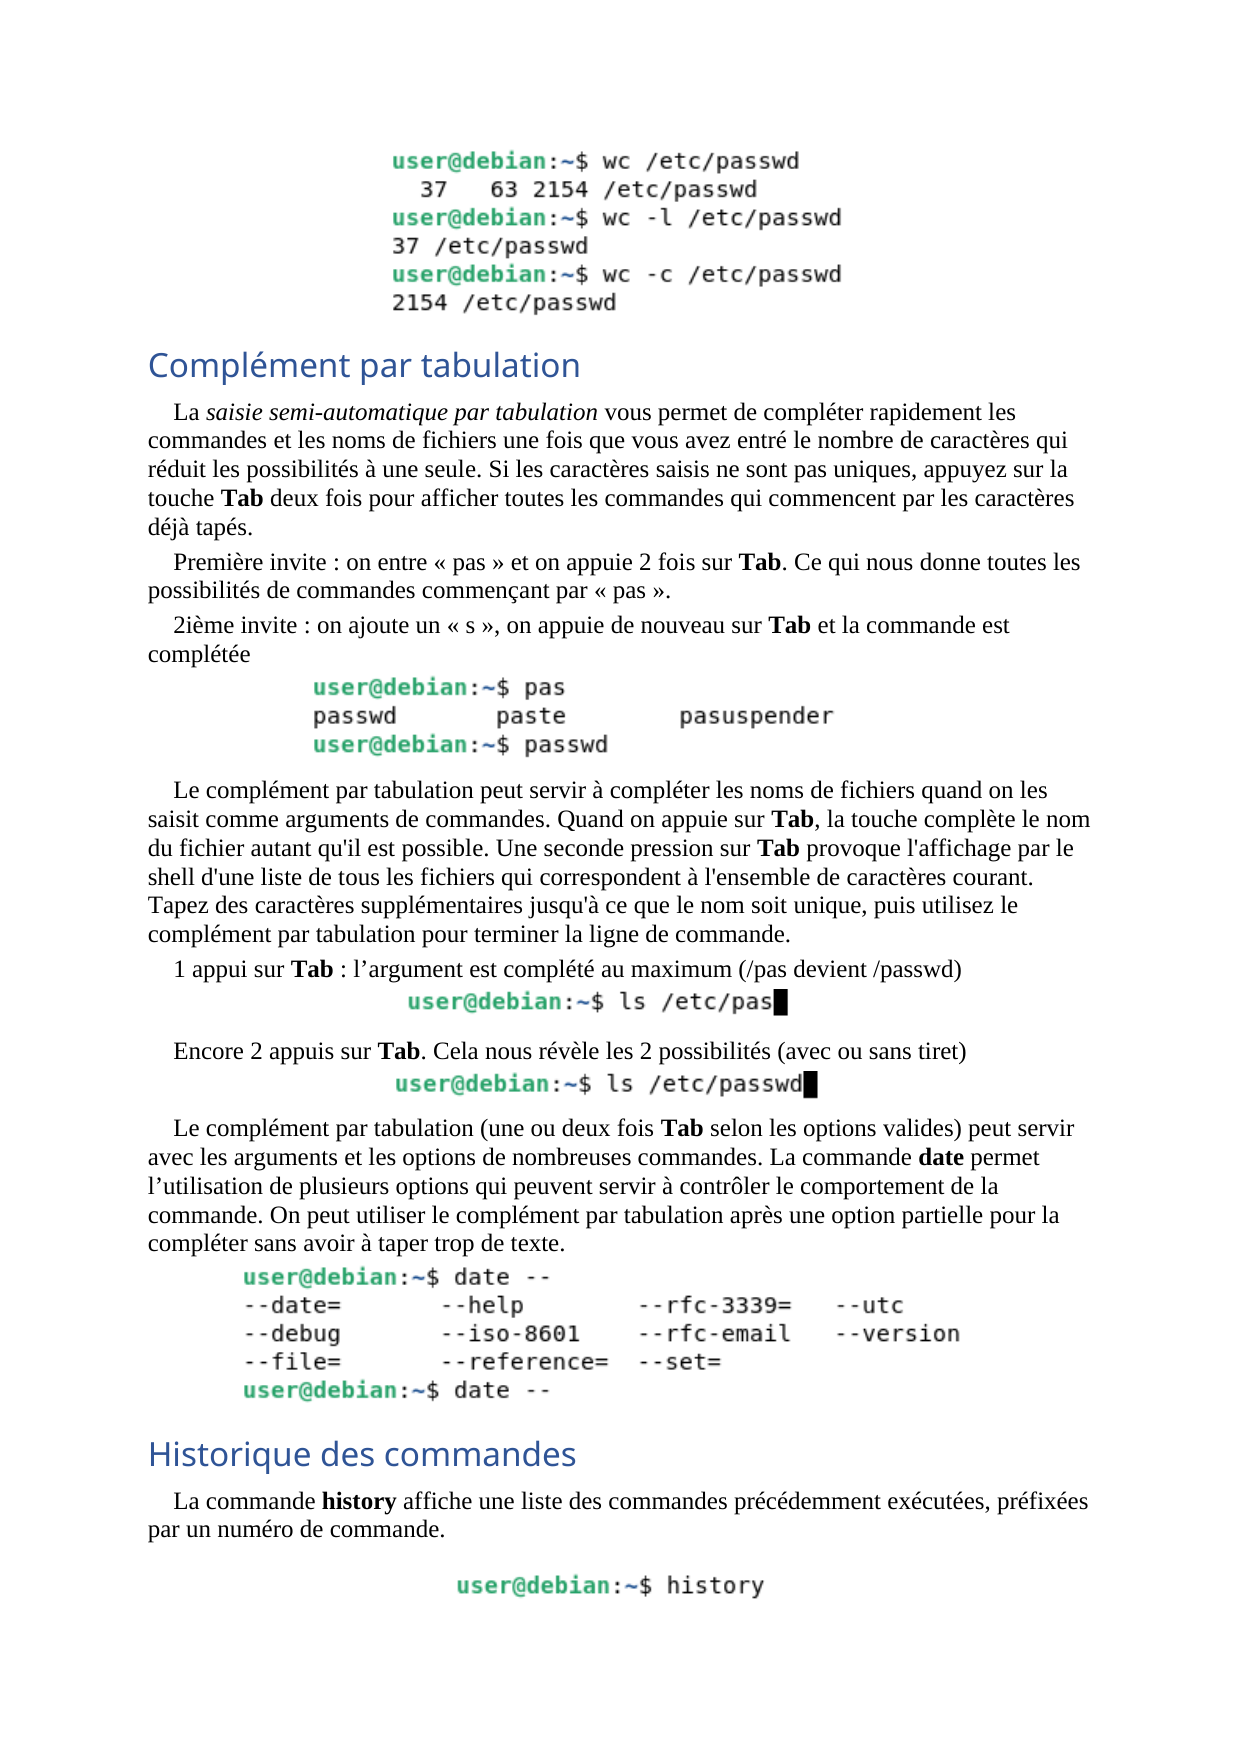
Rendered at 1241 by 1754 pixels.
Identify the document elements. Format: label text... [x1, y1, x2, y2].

picture [392, 147, 874, 317]
picture [455, 1571, 786, 1600]
subtitle Complément par tabulation [148, 341, 1093, 387]
text 2ième invite : on ajoute un « s », on appuie de nouveau sur Tab et la commande est complétée [148, 610, 1093, 668]
subtitle Historique des commandes [148, 1431, 1093, 1476]
picture [243, 1263, 997, 1406]
picture [406, 989, 835, 1030]
text 1 appui sur Tab : l’argument est complété au maximum (/pas devient /passwd) [148, 954, 1093, 983]
picture [395, 1071, 845, 1108]
text Le complément par tabulation (une ou deux fois Tab selon les options valides) peut servir avec les arguments et les options de nombreuses commandes. La commande date permet l’utilisation de plusieurs options qui peuvent servir à contrôler le comportement de la commande. On peut utiliser le complément par tabulation après une option partielle pour la compléter sans avoir à taper trop de texte. [148, 1113, 1093, 1257]
text Encore 2 appuis sur Tab. Cela nous révèle les 2 possibilités (avec ou sans tiret) [148, 1036, 1093, 1065]
text Le complément par tabulation peut servir à compléter les noms de fichiers quand on les saisit comme arguments de commandes. Quand on appuie sur Tab, la touche complète le nom du fichier autant qu'il est possible. Une seconde pression sur Tab provoque l'affichage par le shell d'une liste de tous les fichiers qui correspondent à l'ensemble de caractères courant. Tapez des caractères supplémentaires jusqu'à ce que le nom soit unique, puis utilisez le complément par tabulation pour terminer la ligne de commande. [148, 776, 1093, 948]
text La commande history affiche une liste des commandes précédemment exécutées, préfixées par un numéro de commande. [148, 1486, 1093, 1543]
text Première invite : on entre « pas » et on appuie 2 fois sur Tab. Ce qui nous donne toutes les possibilités de commandes commençant par « pas ». [148, 547, 1093, 604]
text La saisie semi-automatique par tabulation vous permet de compléter rapidement les commandes et les noms de fichiers une fois que vous avez entré le nombre de caractères qui réduit les possibilités à une seule. Si les caractères saisis ne sont pas uniques, appuyez sur la touche Tab deux fois pour afficher toutes les commandes qui commencent par les caractères déjà tapés. [148, 397, 1093, 540]
picture [313, 674, 927, 770]
